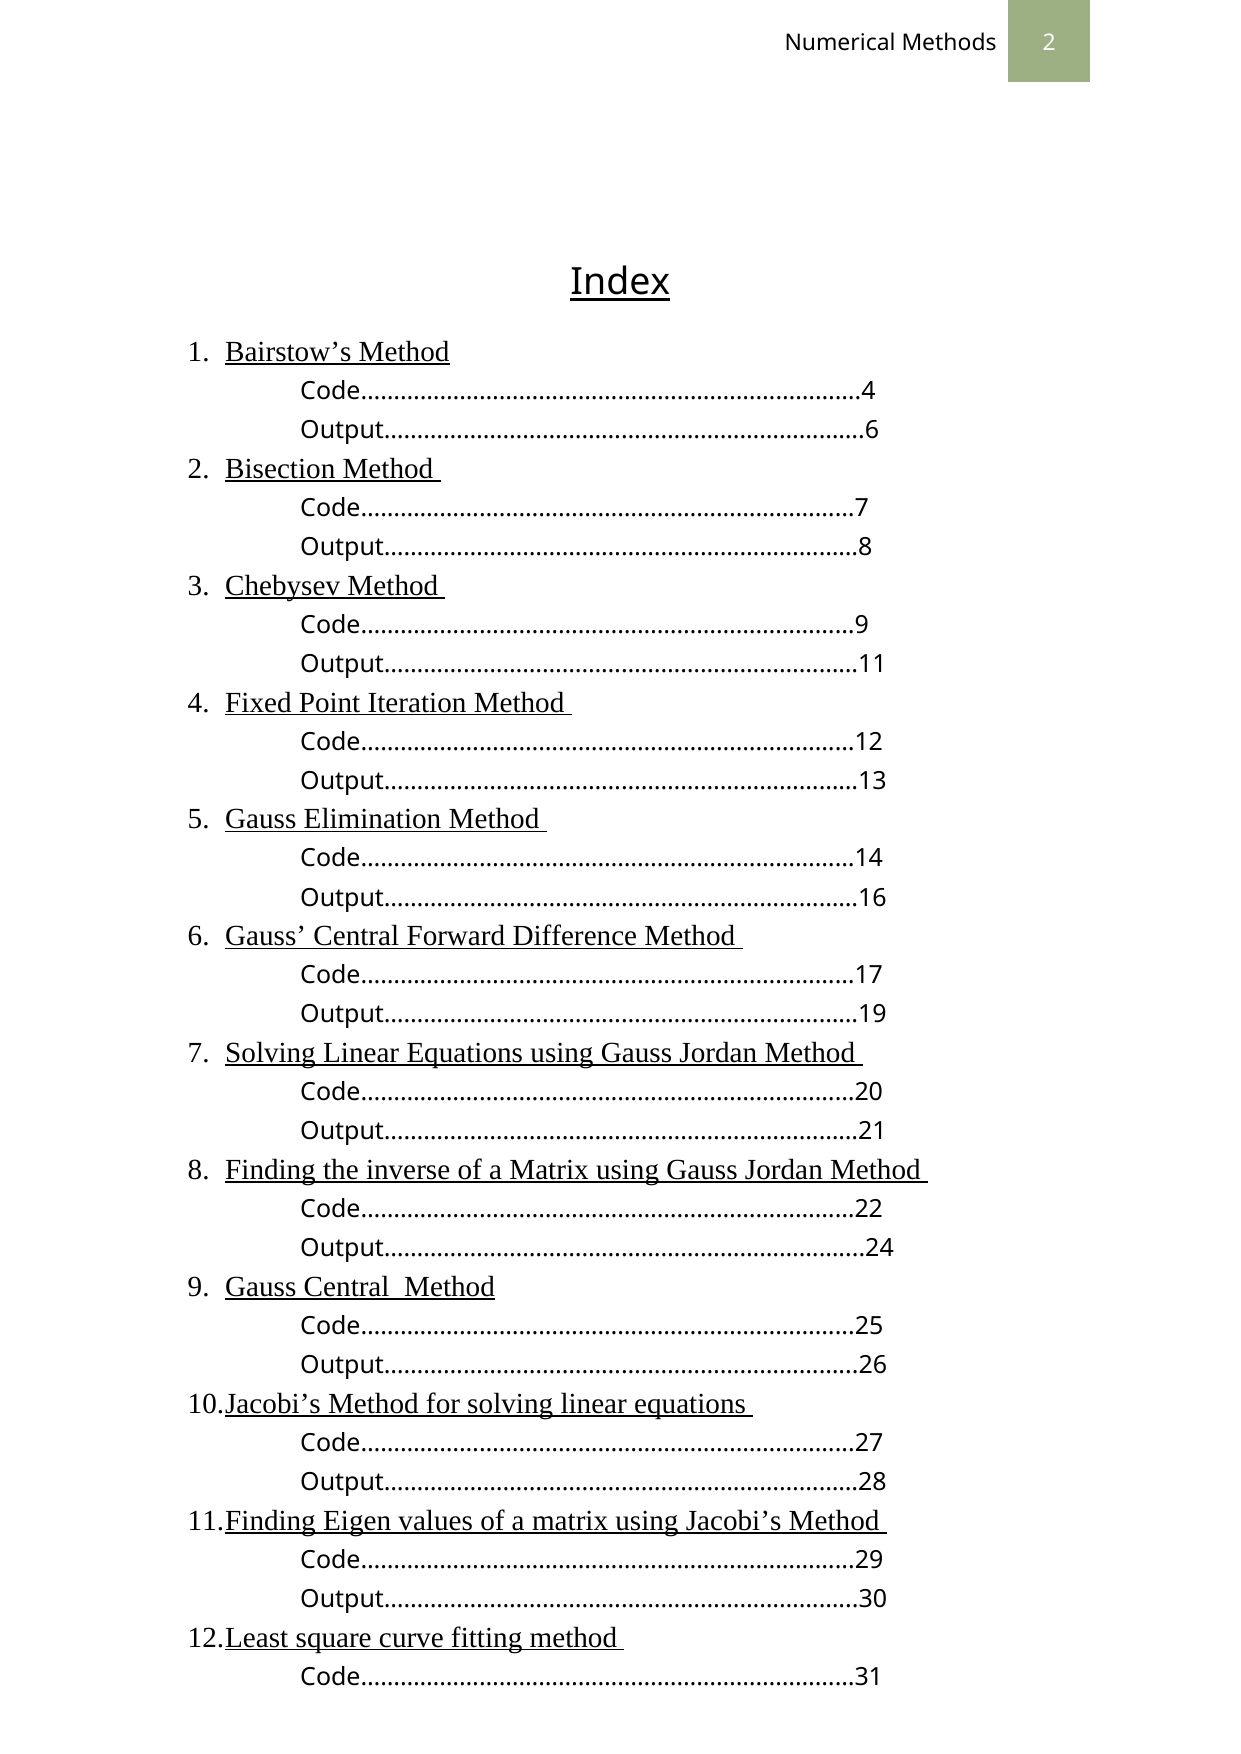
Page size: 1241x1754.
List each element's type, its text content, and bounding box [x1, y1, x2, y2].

list Output……………………………………………………………....24 [225, 1230, 1090, 1264]
list Bisection Method [187, 451, 1090, 484]
list Output……………………………………………………………...30 [225, 1581, 1090, 1614]
list Output………………………………………………………………8 [225, 529, 1090, 563]
list Code………………………………………………………………….4 [225, 373, 1090, 407]
list Output………………………………………………………………21 [225, 1113, 1090, 1147]
list Gauss’ Central Forward Difference Method [187, 918, 1090, 952]
list Solving Linear Equations using Gauss Jordan Method [187, 1035, 1090, 1069]
list Code…………………………………………………………………12 [225, 723, 1090, 757]
list Code………………………………………………………………...25 [225, 1308, 1090, 1342]
list Output………………………………………………………………28 [225, 1464, 1090, 1498]
list Output……………………………………………………………...26 [225, 1347, 1090, 1381]
list Least square curve fitting method [187, 1620, 1090, 1653]
list Finding the inverse of a Matrix using Gauss Jordan Method [187, 1152, 1090, 1186]
list Finding Eigen values of a matrix using Jacobi’s Method [187, 1503, 1090, 1536]
list Code…………………………………………………………………9 [225, 606, 1090, 640]
list Fixed Point Iteration Method [187, 685, 1090, 718]
list Code………………………………………………………………...29 [225, 1541, 1090, 1575]
list Output………………………………………………………………13 [225, 762, 1090, 796]
list Code…………………………………………………………………31 [225, 1658, 1090, 1692]
list Chebysev Method [187, 568, 1090, 601]
text Index [150, 254, 1090, 306]
list Jacobi’s Method for solving linear equations [187, 1386, 1090, 1419]
list Code…………………………………………………………………22 [225, 1191, 1090, 1225]
list Code………………………………………………………………...27 [225, 1424, 1090, 1458]
list Code…………………………………………………………………20 [225, 1074, 1090, 1108]
list Gauss Elimination Method [187, 802, 1090, 835]
list Output………………………………………………………………19 [225, 996, 1090, 1030]
list Code…………………………………………………………………17 [225, 957, 1090, 991]
list Output………………………………………………………………16 [225, 879, 1090, 913]
list Output………………………………………………………………11 [225, 646, 1090, 679]
list Gauss Central Method [187, 1269, 1090, 1303]
list Output……………………………………………………………….6 [225, 412, 1090, 446]
list Code…………………………………………………………………7 [225, 489, 1090, 523]
list Code…………………………………………………………………14 [225, 840, 1090, 874]
list Bairstow’s Method [187, 334, 1090, 368]
